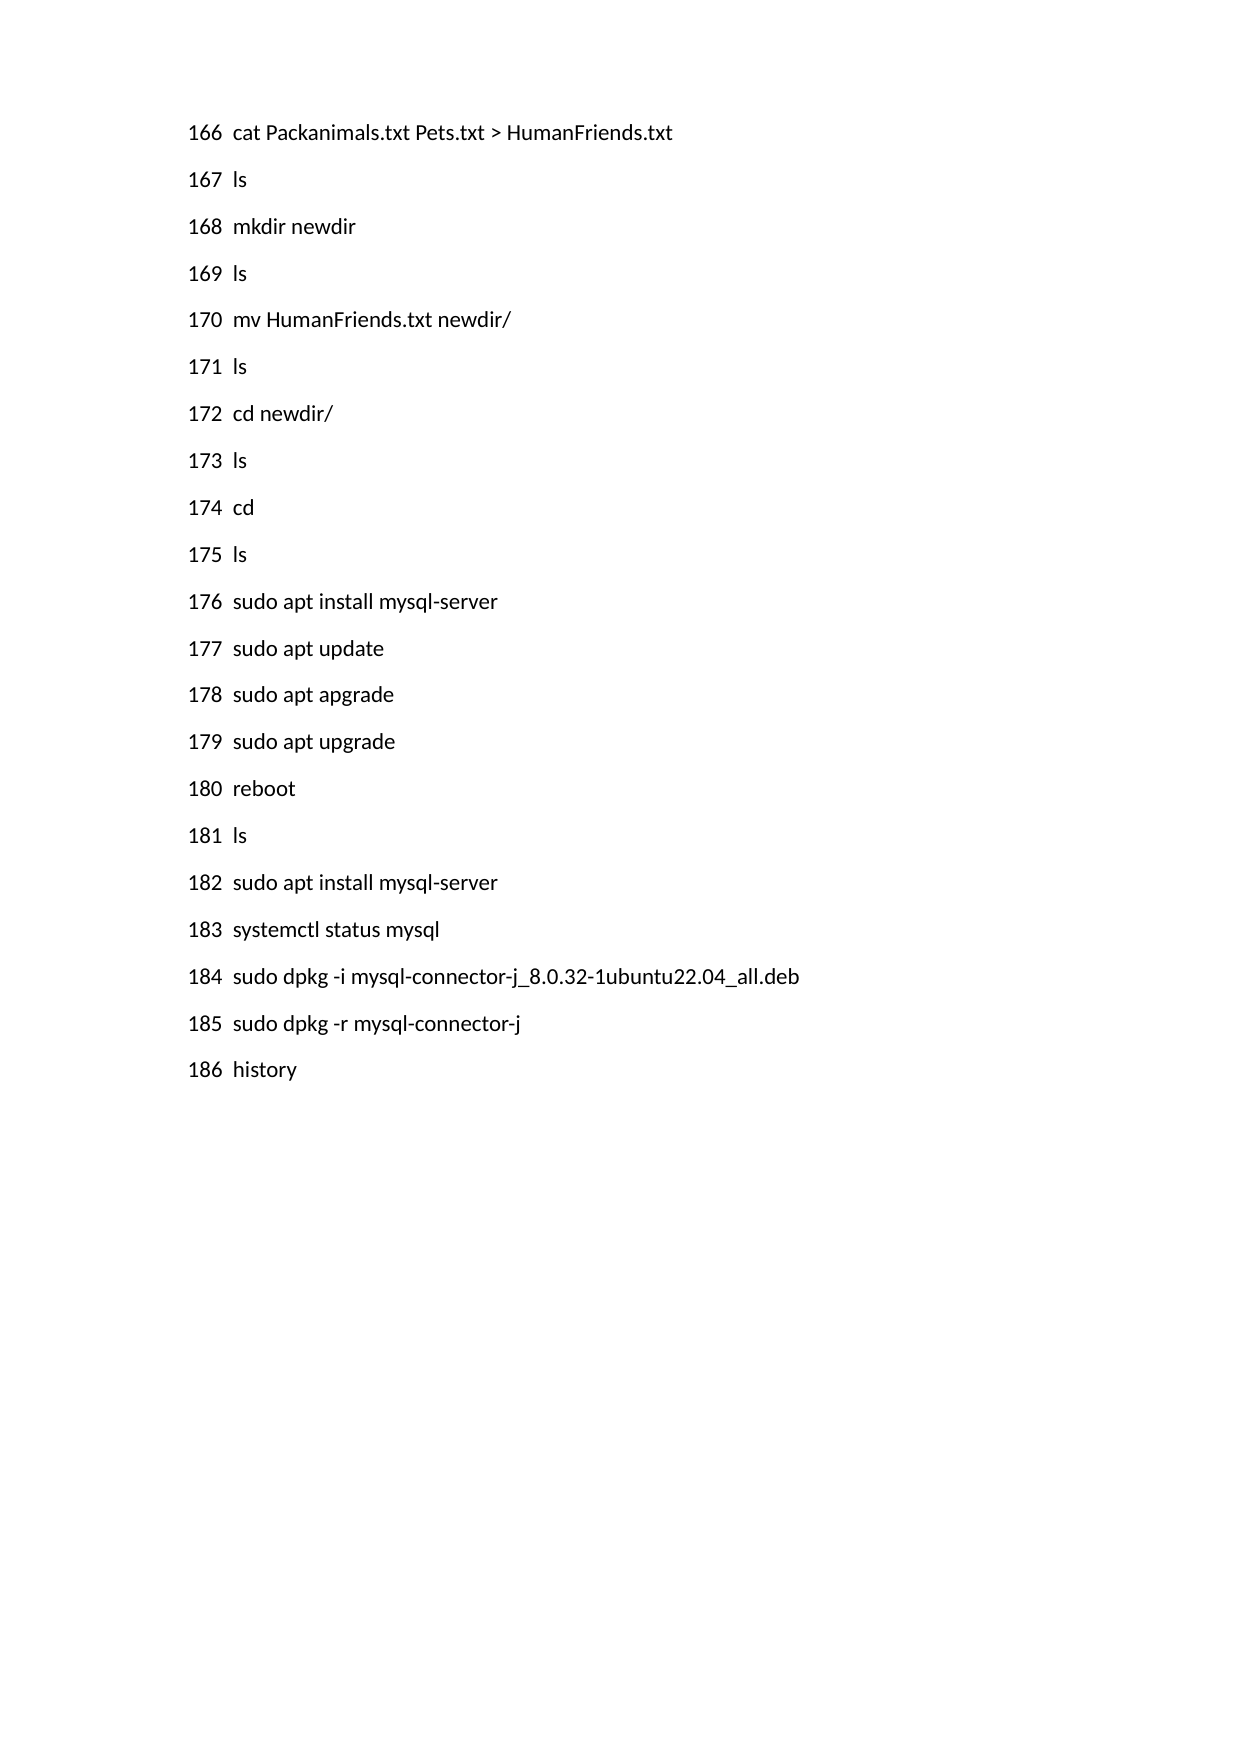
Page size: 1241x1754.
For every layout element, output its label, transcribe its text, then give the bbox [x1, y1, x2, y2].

text 175 ls [177, 540, 1152, 568]
text 181 ls [177, 821, 1152, 849]
text 176 sudo apt install mysql-server [177, 587, 1152, 615]
text 180 reboot [177, 774, 1152, 802]
text 182 sudo apt install mysql-server [177, 868, 1152, 896]
text 170 mv HumanFriends.txt newdir/ [177, 306, 1152, 334]
text 186 history [177, 1056, 1152, 1084]
text 178 sudo apt apgrade [177, 681, 1152, 709]
text 172 cd newdir/ [177, 399, 1152, 427]
text 177 sudo apt update [177, 634, 1152, 662]
text 166 cat Packanimals.txt Pets.txt > HumanFriends.txt [177, 118, 1152, 146]
text 184 sudo dpkg -i mysql-connector-j_8.0.32-1ubuntu22.04_all.deb [177, 962, 1152, 990]
text 168 mkdir newdir [177, 212, 1152, 240]
text 167 ls [177, 165, 1152, 193]
text 171 ls [177, 352, 1152, 381]
text 173 ls [177, 446, 1152, 474]
text 174 cd [177, 493, 1152, 521]
text 169 ls [177, 259, 1152, 287]
text 179 sudo apt upgrade [177, 727, 1152, 756]
text 185 sudo dpkg -r mysql-connector-j [177, 1009, 1152, 1037]
text 183 systemctl status mysql [177, 915, 1152, 943]
